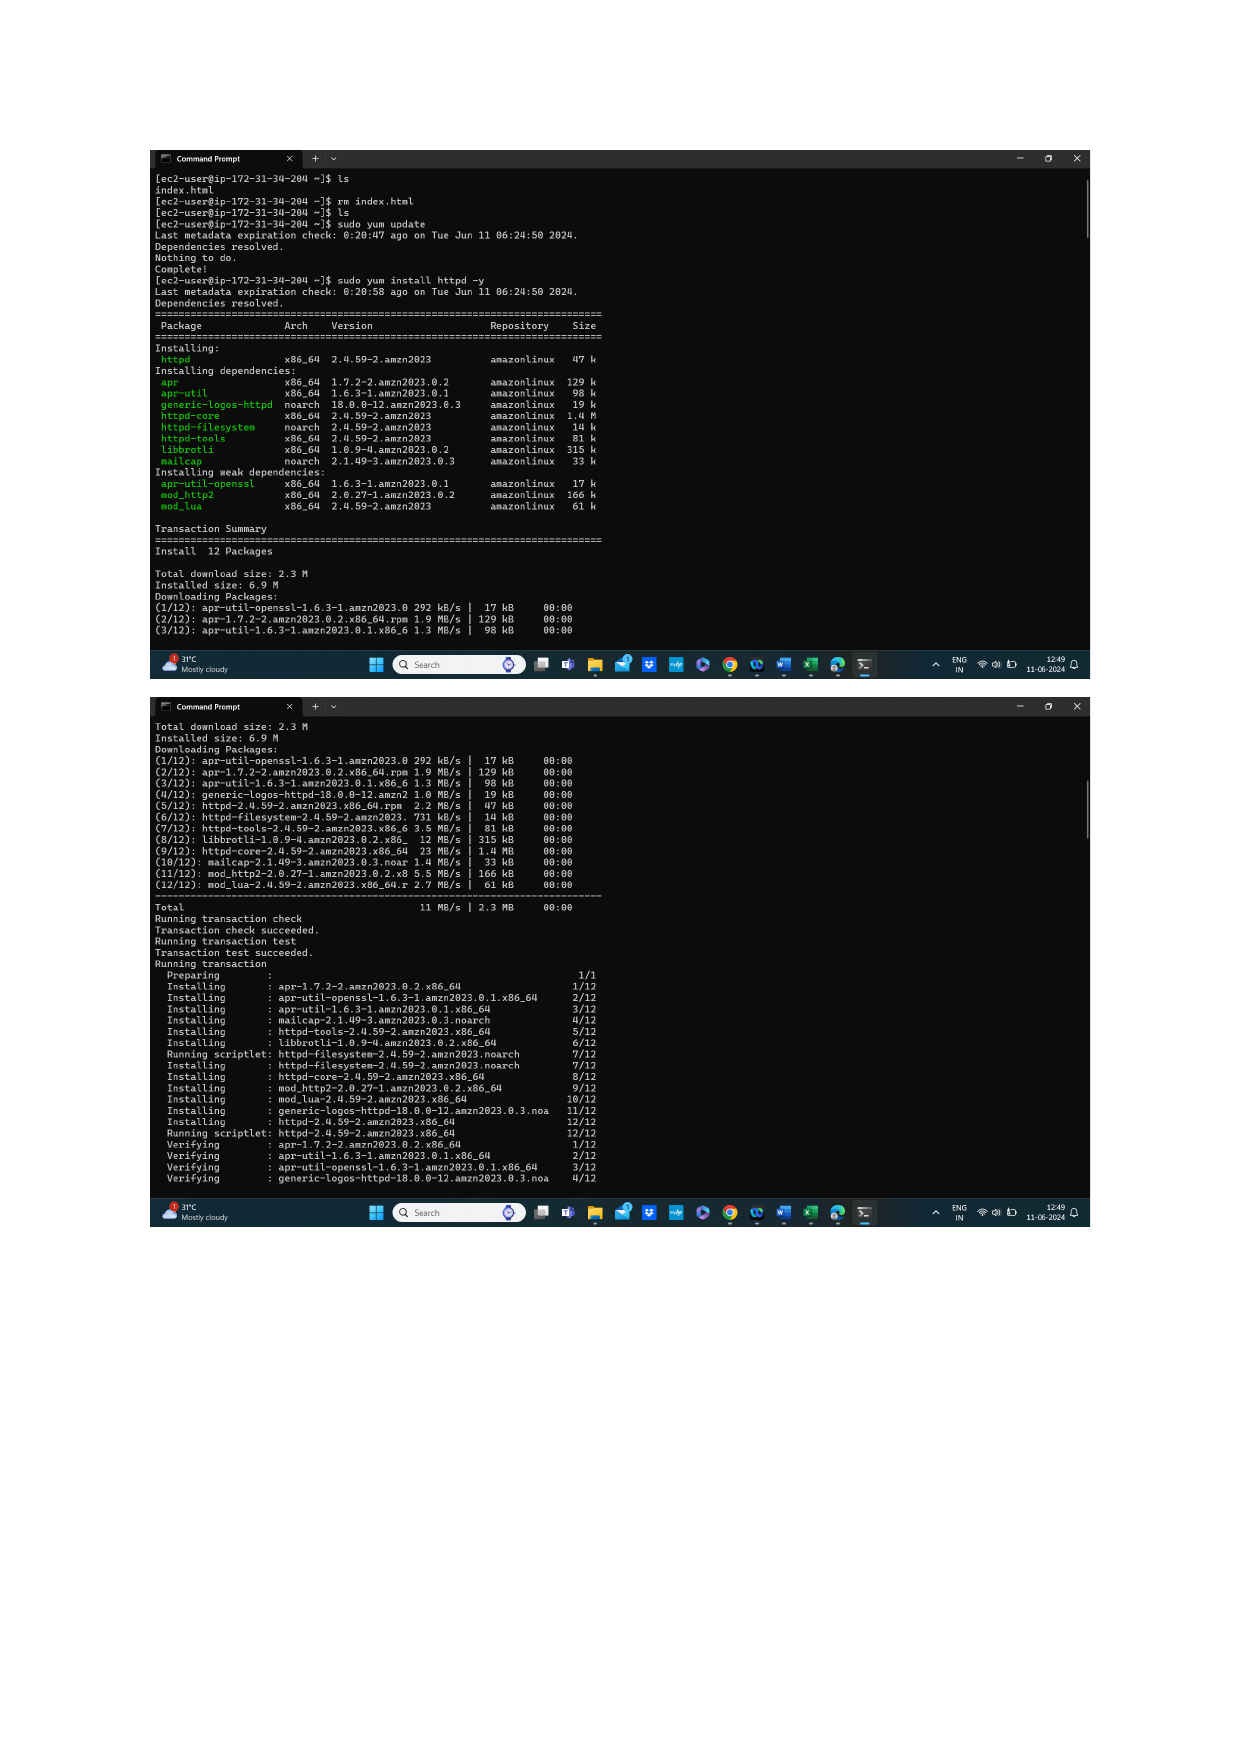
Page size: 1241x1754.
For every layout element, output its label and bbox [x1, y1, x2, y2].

picture [150, 697, 1091, 1227]
picture [150, 150, 1091, 679]
